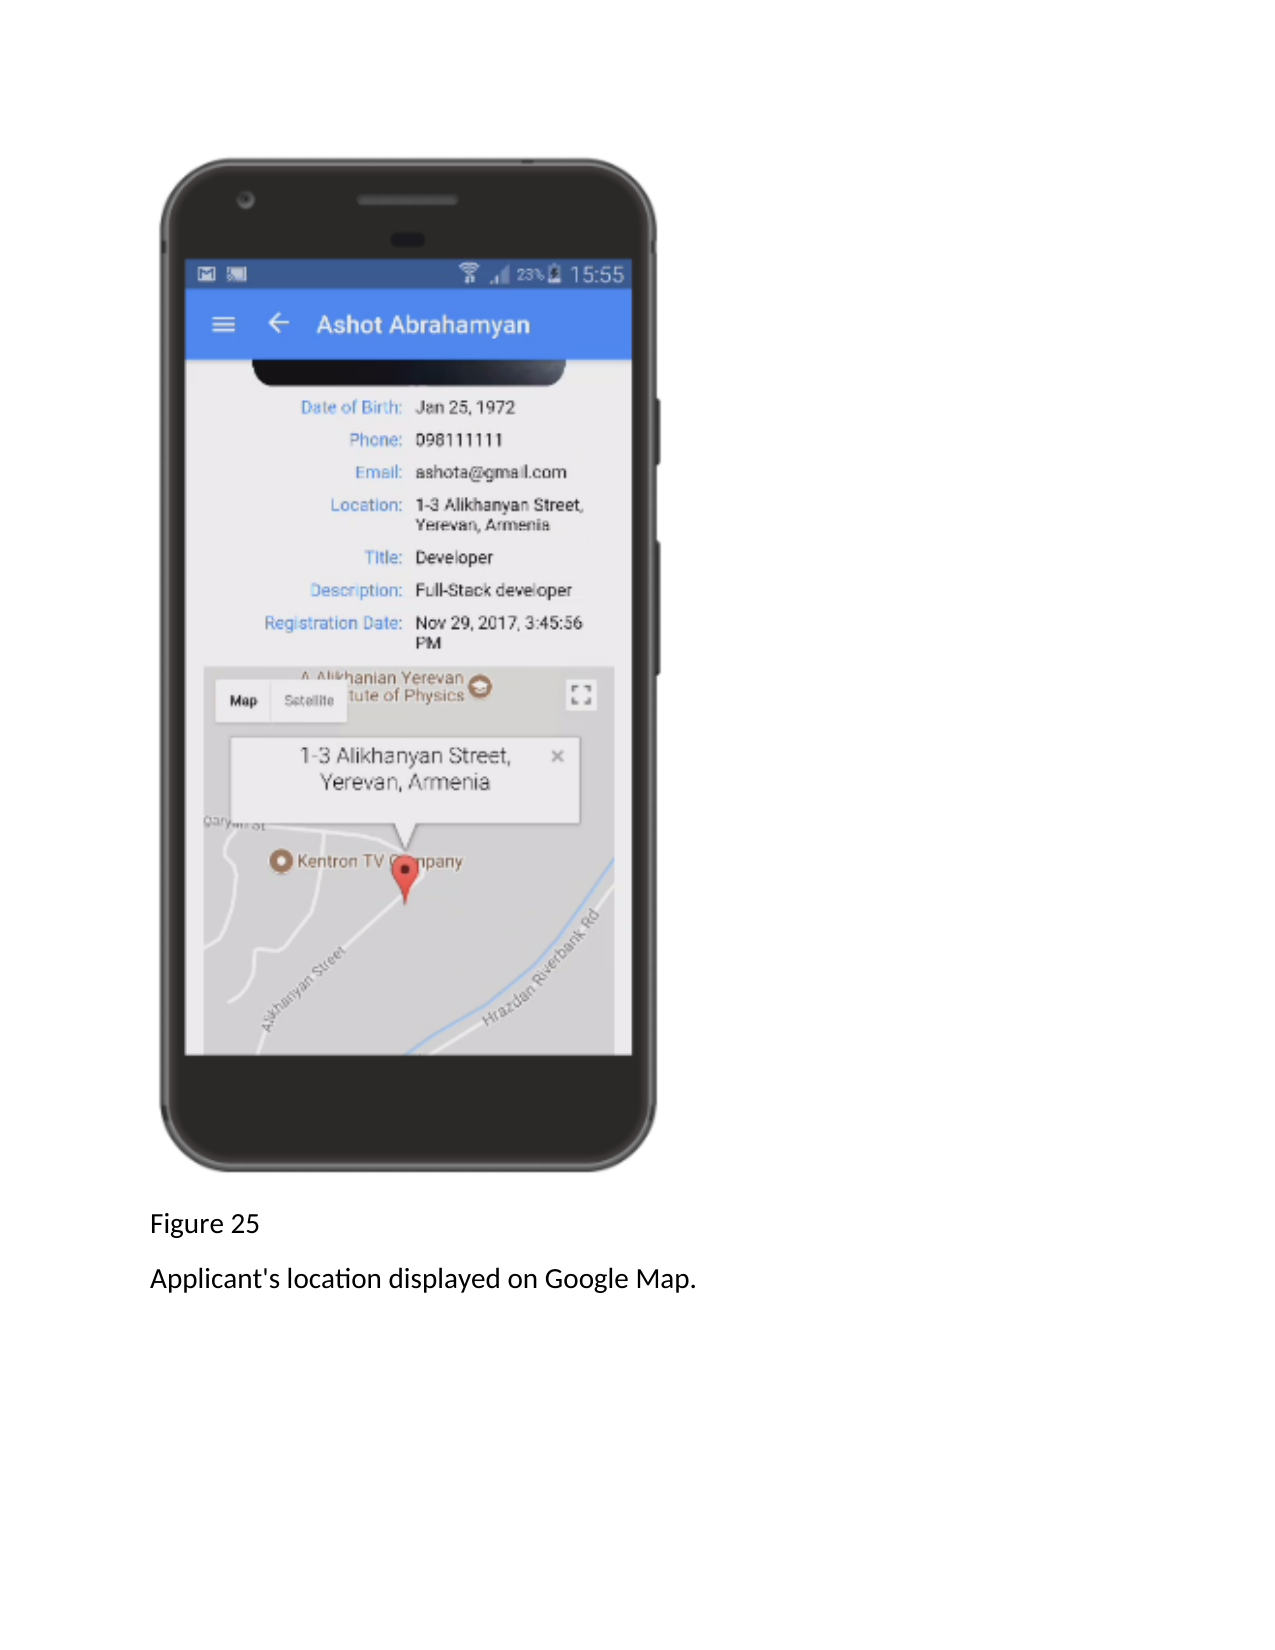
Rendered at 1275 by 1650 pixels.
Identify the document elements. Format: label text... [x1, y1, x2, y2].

picture [150, 150, 669, 1186]
text Applicant's location displayed on Google Map. [150, 1260, 1125, 1296]
text Figure 25 [150, 1205, 1125, 1241]
